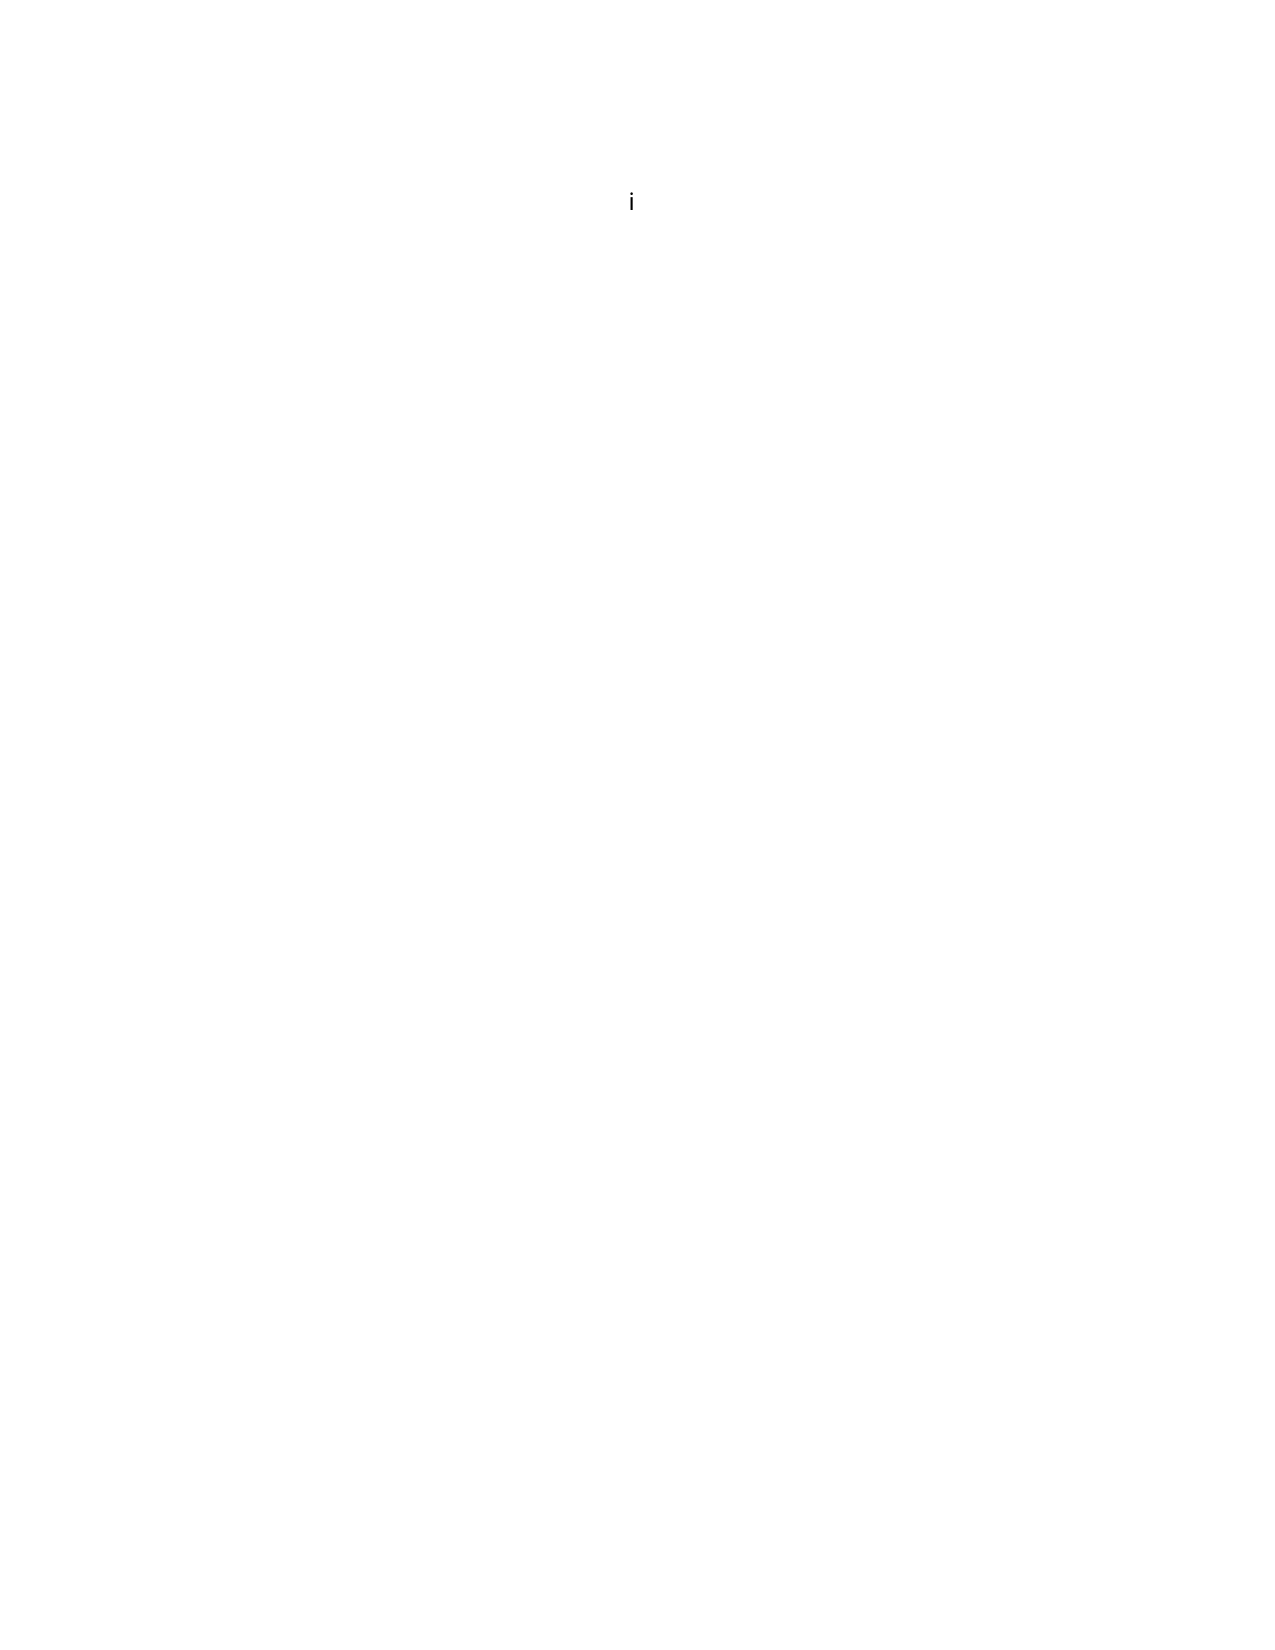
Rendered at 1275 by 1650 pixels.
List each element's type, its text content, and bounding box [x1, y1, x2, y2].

text i [150, 185, 1112, 218]
